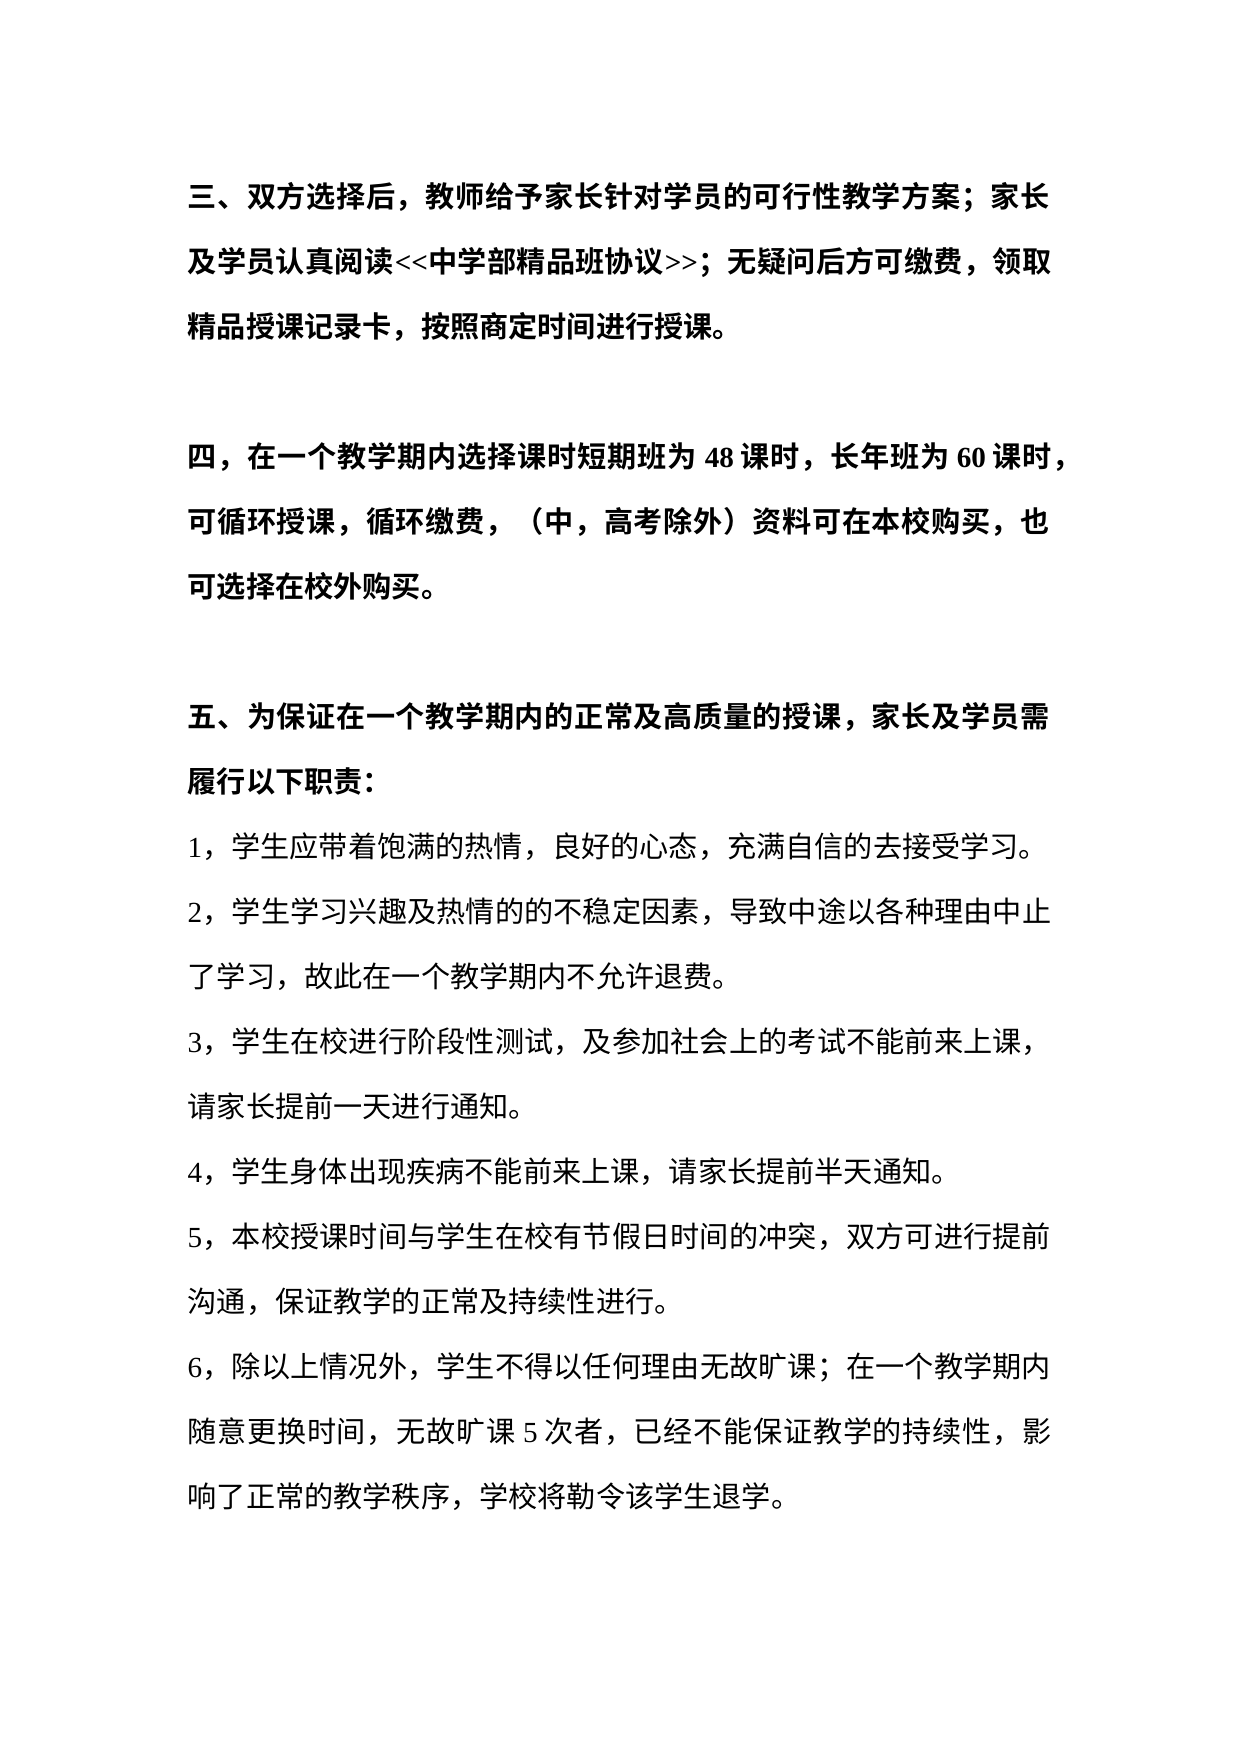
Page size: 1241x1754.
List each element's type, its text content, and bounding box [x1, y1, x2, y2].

text 1，学生应带着饱满的热情，良好的心态，充满自信的去接受学习。 [187, 812, 1053, 877]
text 3，学生在校进行阶段性测试，及参加社会上的考试不能前来上课，请家长提前一天进行通知。 [187, 1007, 1053, 1137]
text 五、为保证在一个教学期内的正常及高质量的授课，家长及学员需履行以下职责： [187, 682, 1053, 812]
text 三、双方选择后，教师给予家长针对学员的可行性教学方案；家长及学员认真阅读<<中学部精品班协议>>；无疑问后方可缴费，领取精品授课记录卡，按照商定时间进行授课。 [187, 162, 1053, 357]
text 5，本校授课时间与学生在校有节假日时间的冲突，双方可进行提前沟通，保证教学的正常及持续性进行。 [187, 1202, 1053, 1332]
text 6，除以上情况外，学生不得以任何理由无故旷课；在一个教学期内随意更换时间，无故旷课5次者，已经不能保证教学的持续性，影响了正常的教学秩序，学校将勒令该学生退学。 [187, 1332, 1053, 1527]
text 四，在一个教学期内选择课时短期班为48课时，长年班为60课时，可循环授课，循环缴费，（中，高考除外）资料可在本校购买，也可选择在校外购买。 [187, 422, 1053, 617]
text 2，学生学习兴趣及热情的的不稳定因素，导致中途以各种理由中止了学习，故此在一个教学期内不允许退费。 [187, 877, 1053, 1007]
text 4，学生身体出现疾病不能前来上课，请家长提前半天通知。 [187, 1137, 1053, 1202]
